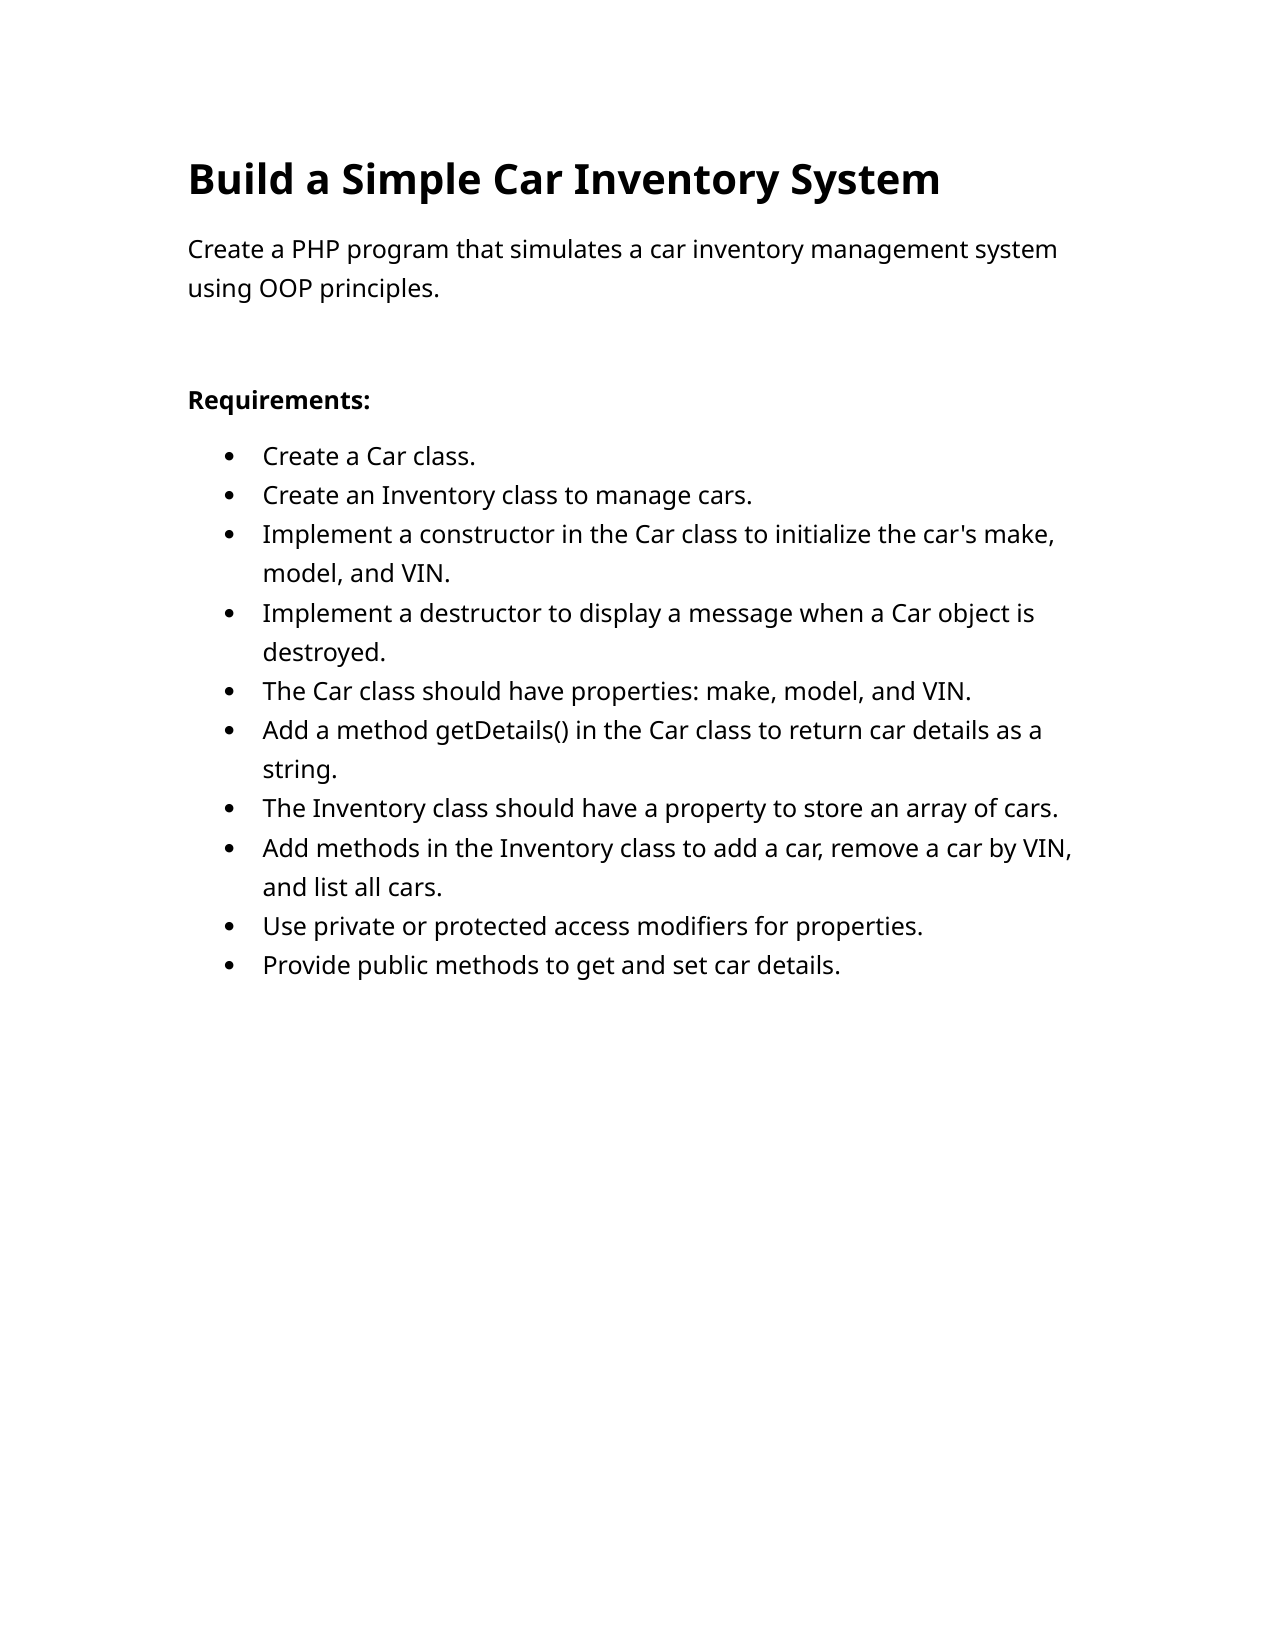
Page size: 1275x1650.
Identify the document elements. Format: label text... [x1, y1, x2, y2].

list Create an Inventory class to manage cars. [225, 478, 1087, 512]
list Implement a constructor in the Car class to initialize the car's make, model, and VIN. [225, 517, 1087, 590]
text Create a PHP program that simulates a car inventory management system using OOP principles. [187, 232, 1087, 305]
list Implement a destructor to display a message when a Car object is destroyed. [225, 595, 1087, 668]
text Requirements: [187, 383, 1087, 417]
list Add a method getDetails() in the Car class to return car details as a string. [225, 713, 1087, 786]
list Add methods in the Inventory class to add a car, remove a car by VIN, and list all cars. [225, 830, 1087, 903]
text Build a Simple Car Inventory System [187, 150, 1087, 207]
list Use private or protected access modifiers for properties. [225, 908, 1087, 943]
list Provide public methods to get and set car details. [225, 948, 1087, 982]
list Create a Car class. [225, 438, 1087, 473]
list The Inventory class should have a property to store an array of cars. [225, 791, 1087, 825]
list The Car class should have properties: make, model, and VIN. [225, 673, 1087, 708]
